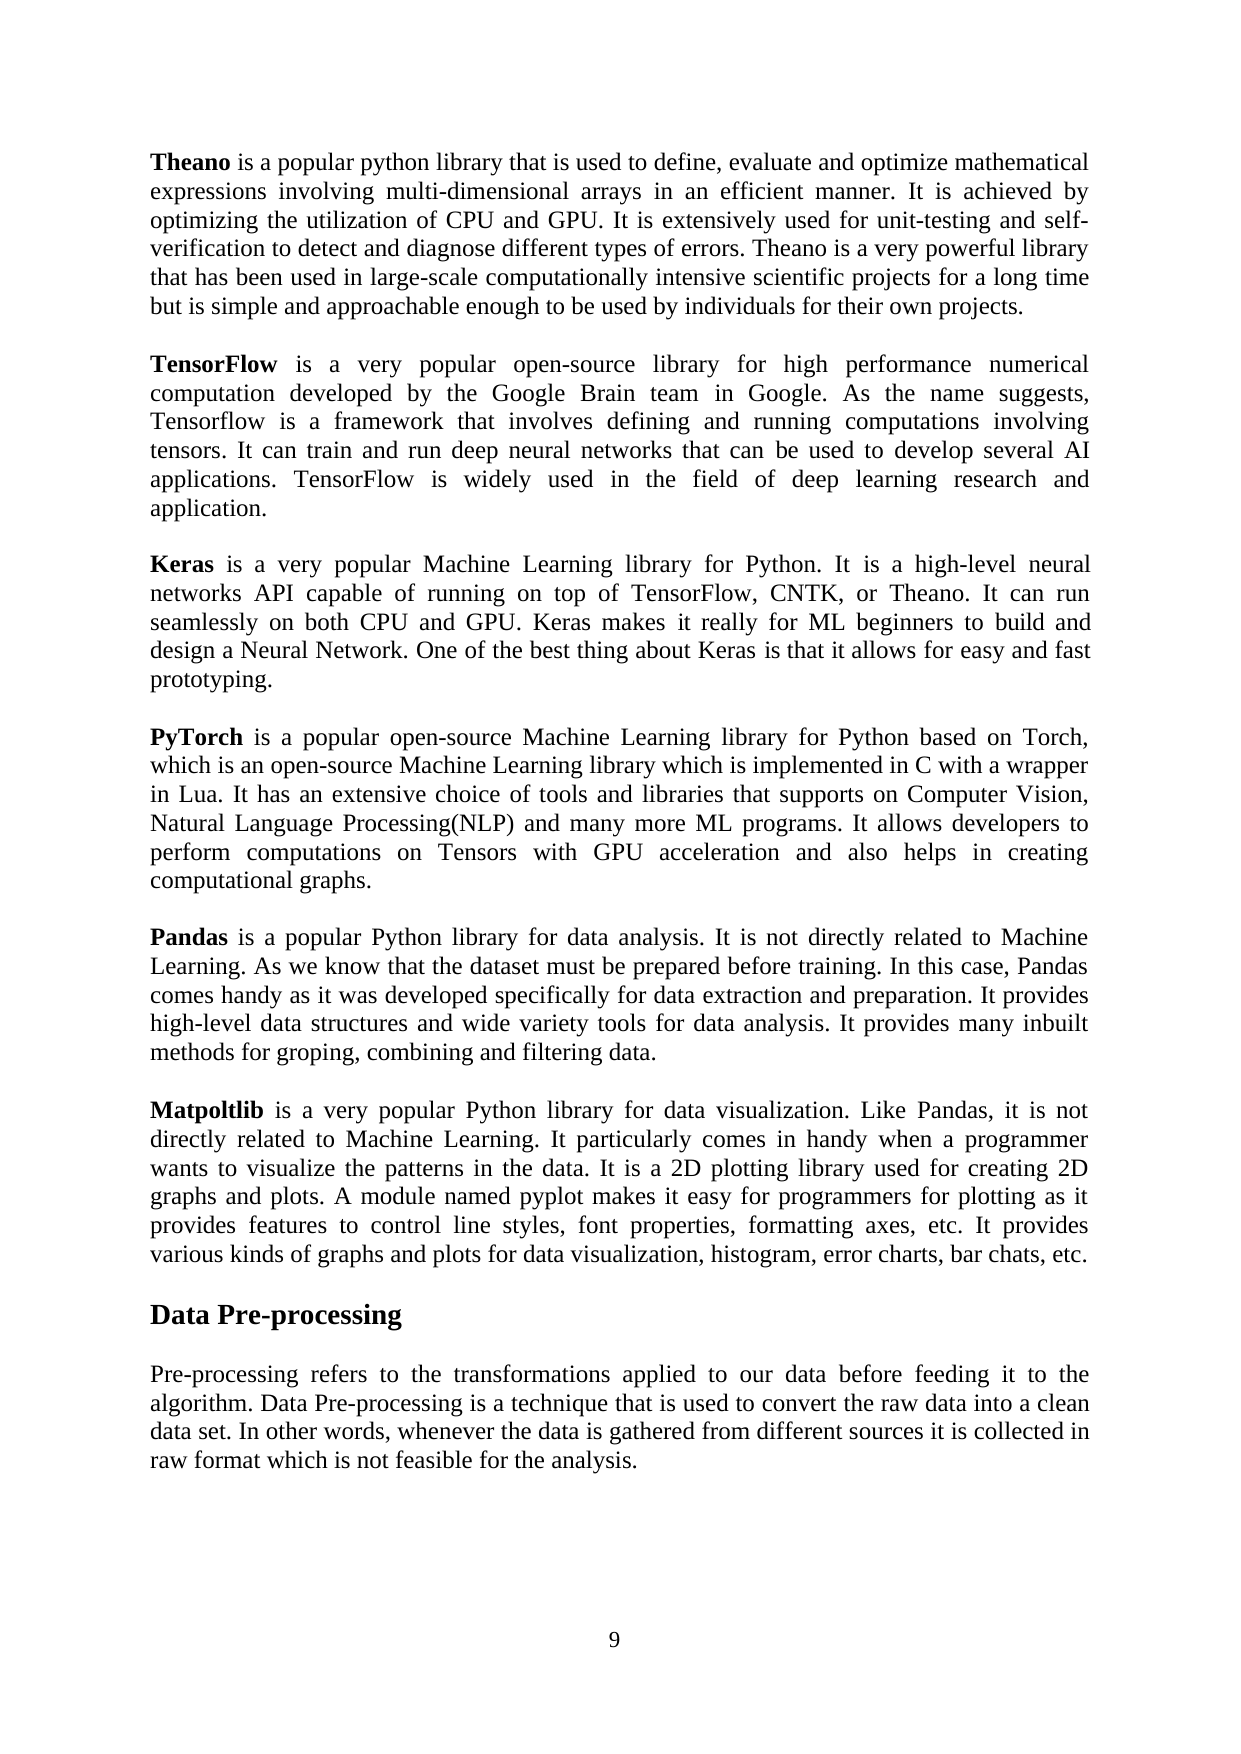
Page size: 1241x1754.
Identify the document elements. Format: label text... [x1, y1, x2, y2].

text Matpoltlib is a very popular Python library for data visualization. Like Pandas, it is not directly related to Machine Learning. It particularly comes in handy when a programmer wants to visualize the patterns in the data. It is a 2D plotting library used for creating 2D graphs and plots. A module named pyplot makes it easy for programmers for plotting as it provides features to control line styles, font properties, formatting axes, etc. It provides various kinds of graphs and plots for data visualization, histogram, error charts, bar chats, etc. [150, 1095, 1090, 1268]
subtitle Data Pre-processing [150, 1297, 1228, 1331]
text TensorFlow is a very popular open-source library for high performance numerical computation developed by the Google Brain team in Google. As the name suggests, Tensorflow is a framework that involves defining and running computations involving tensors. It can train and run deep neural networks that can be used to develop several AI applications. TensorFlow is widely used in the field of deep learning research and application. [150, 349, 1090, 521]
text PyTorch is a popular open-source Machine Learning library for Python based on Torch, which is an open-source Machine Learning library which is implemented in C with a wrapper in Lua. It has an extensive choice of tools and libraries that supports on Computer Vision, Natural Language Processing(NLP) and many more ML programs. It allows developers to perform computations on Tensors with GPU acceleration and also helps in creating computational graphs. [150, 722, 1090, 894]
text Pre-processing refers to the transformations applied to our data before feeding it to the algorithm. Data Pre-processing is a technique that is used to convert the raw data into a clean data set. In other words, whenever the data is gathered from different sources it is collected in raw format which is not feasible for the analysis. [150, 1359, 1091, 1474]
text Pandas is a popular Python library for data analysis. It is not directly related to Machine Learning. As we know that the dataset must be prepared before training. In this case, Pandas comes handy as it was developed specifically for data extraction and preparation. It provides high-level data structures and wide variety tools for data analysis. It provides many inbuilt methods for groping, combining and filtering data. [150, 922, 1089, 1066]
text Theano is a popular python library that is used to define, evaluate and optimize mathematical expressions involving multi-dimensional arrays in an efficient manner. It is achieved by optimizing the utilization of CPU and GPU. It is extensively used for unit-testing and self- verification to detect and diagnose different types of errors. Theano is a very powerful library that has been used in large-scale computationally intensive scientific projects for a long time but is simple and approachable enough to be used by individuals for their own projects. [150, 147, 1091, 320]
text Keras is a very popular Machine Learning library for Python. It is a high-level neural networks API capable of running on top of TensorFlow, CNTK, or Theano. It can run seamlessly on both CPU and GPU. Keras makes it really for ML beginners to build and design a Neural Network. One of the best thing about Keras is that it allows for easy and fast prototyping. [150, 549, 1091, 693]
